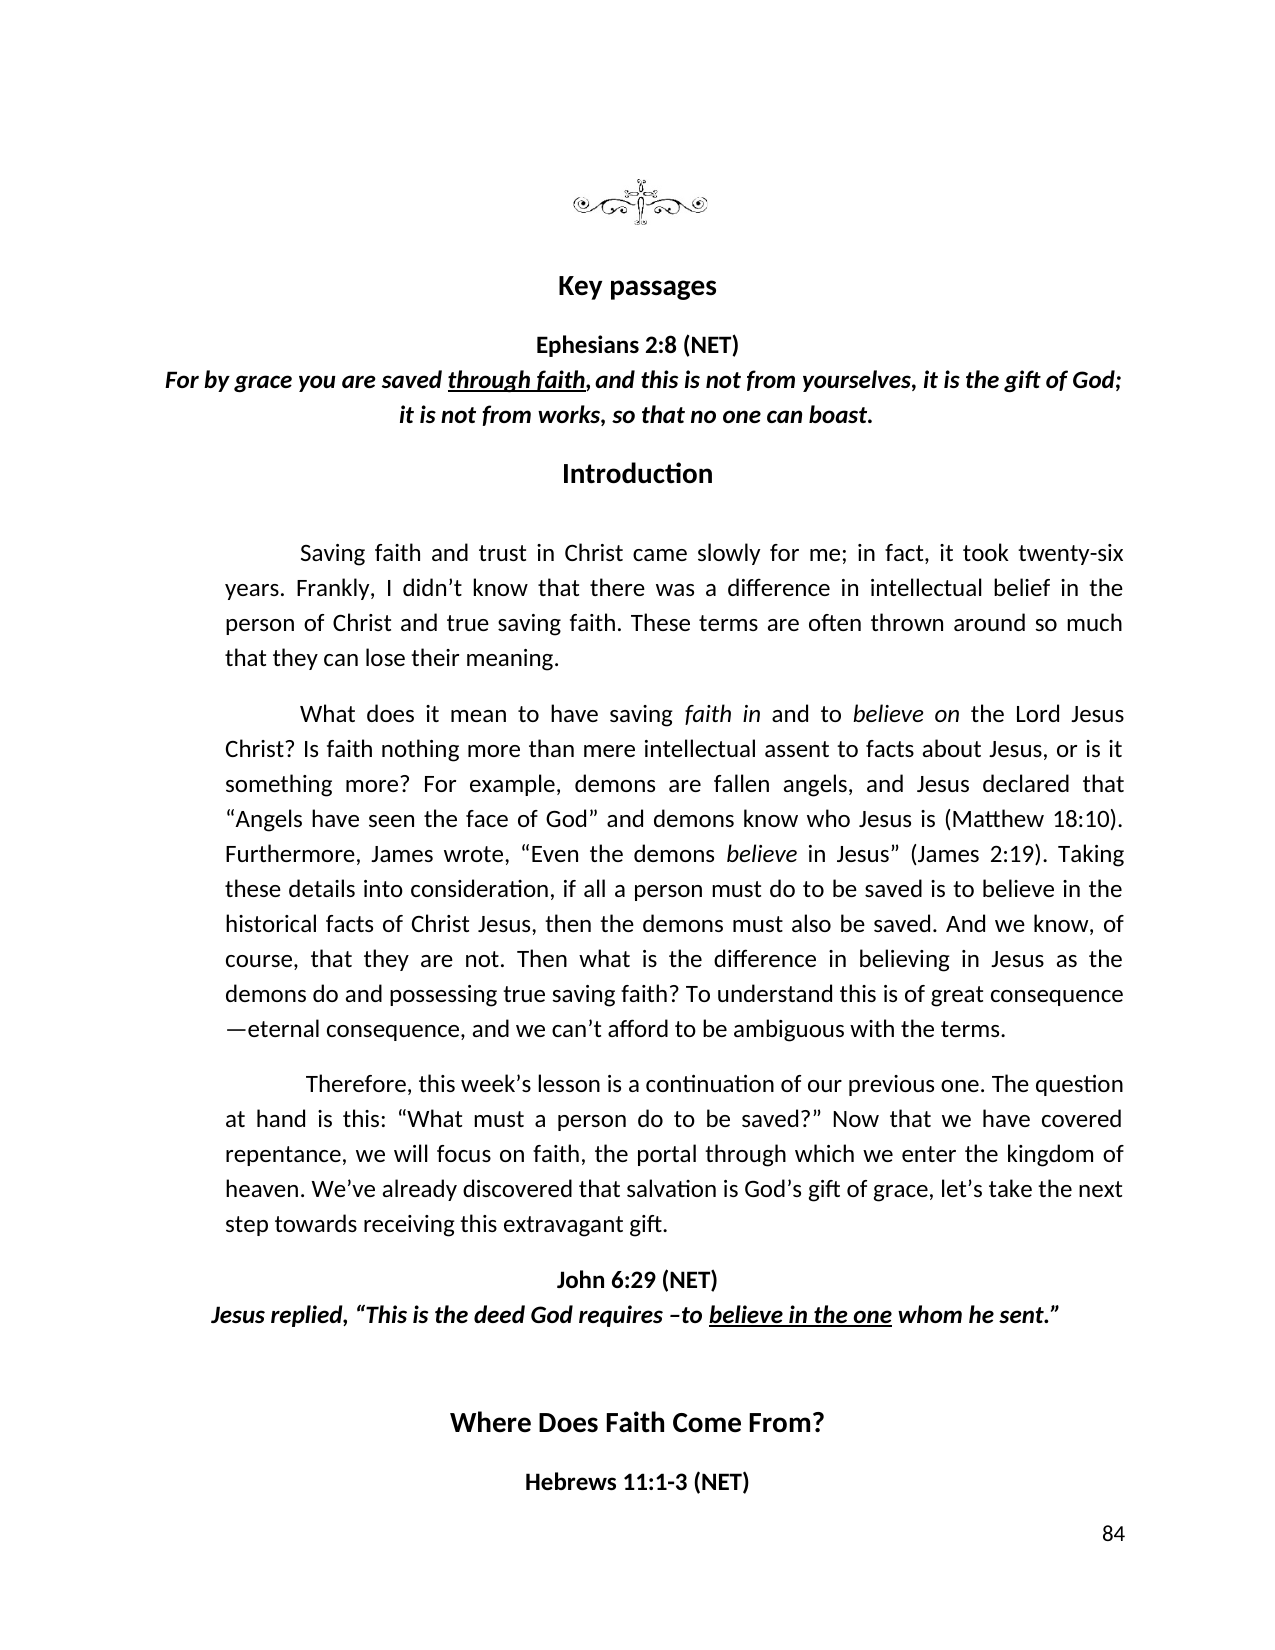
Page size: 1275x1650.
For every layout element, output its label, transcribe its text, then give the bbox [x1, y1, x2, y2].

list For by grace you are saved through faith, and this is not from yourselves, it is the gift of God; it is not from works, so that no one can boast. [150, 364, 1125, 430]
text Saving faith and trust in Christ came slowly for me; in fact, it took twenty-six years. Frankly, I didn’t know that there was a difference in intellectual belief in the person of Christ and true saving faith. These terms are often thrown around so much that they can lose their meaning. [225, 537, 1125, 672]
text Ephesians 2:8 (NET) [150, 329, 1125, 360]
text Where Does Faith Come From? [150, 1404, 1125, 1440]
text What does it mean to have saving faith in and to believe on the Lord Jesus Christ? Is faith nothing more than mere intellectual assent to facts about Jesus, or is it something more? For example, demons are fallen angels, and Jesus declared that “Angels have seen the face of God” and demons know who Jesus is (Matthew 18:10). Furthermore, James wrote, “Even the demons believe in Jesus” (James 2:19). Taking these details into consideration, if all a person must do to be saved is to believe in the historical facts of Christ Jesus, then the demons must also be saved. And we know, of course, that they are not. Then what is the difference in believing in Jesus as the demons do and possessing true saving faith? To understand this is of great consequence—eternal consequence, and we can’t afford to be ambiguous with the terms. [225, 698, 1125, 1043]
text Introduction [150, 455, 1125, 491]
picture [573, 179, 708, 225]
text Hebrews 11:1-3 (NET) [150, 1466, 1125, 1497]
text Jesus replied, “This is the deed God requires –to believe in the one whom he sent.” [150, 1299, 1125, 1330]
text Key passages [150, 267, 1125, 303]
text Therefore, this week’s lesson is a continuation of our previous one. The question at hand is this: “What must a person do to be saved?” Now that we have covered repentance, we will focus on faith, the portal through which we enter the kingdom of heaven. We’ve already discovered that salvation is God’s gift of grace, let’s take the next step towards receiving this extravagant gift. [225, 1069, 1125, 1239]
text John 6:29 (NET) [150, 1264, 1125, 1295]
